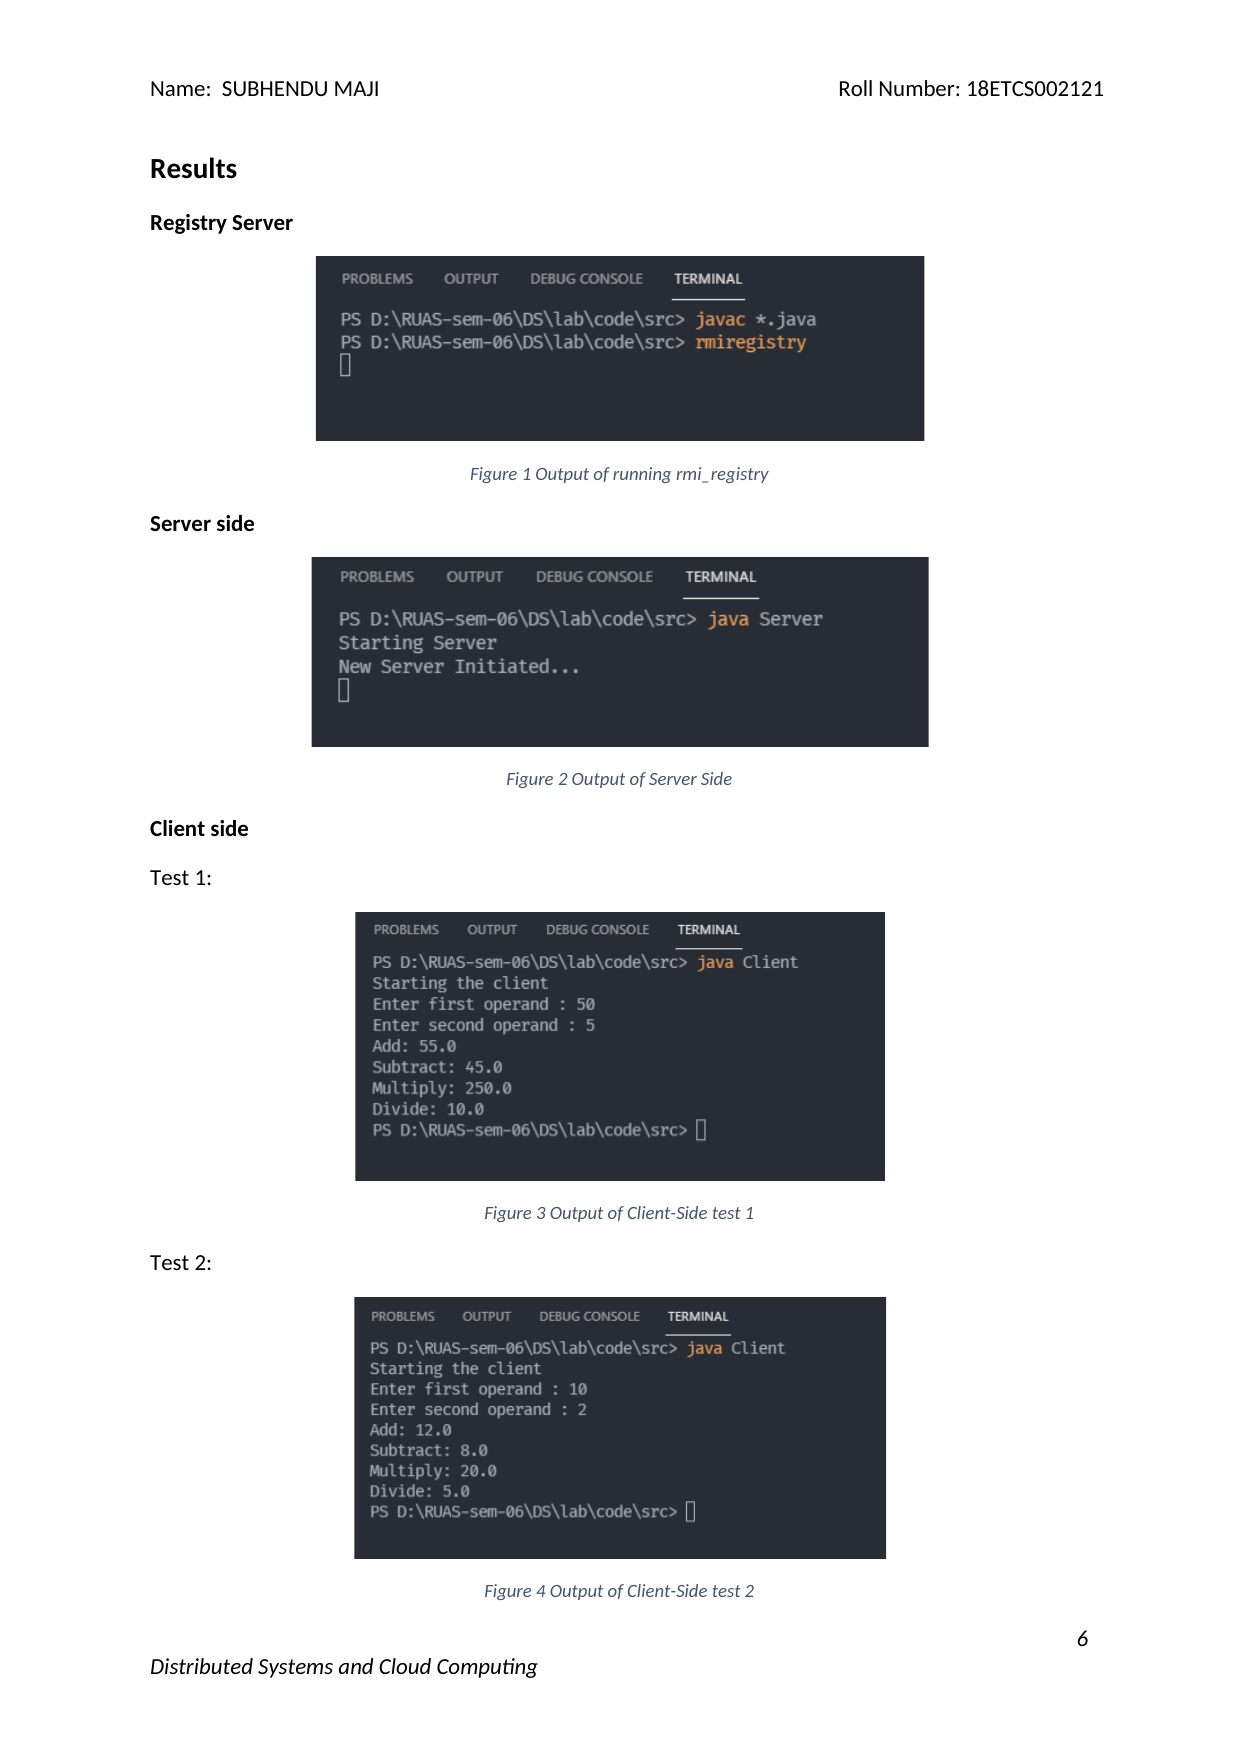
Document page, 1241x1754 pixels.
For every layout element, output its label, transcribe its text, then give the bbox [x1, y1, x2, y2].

text Test 1: [150, 863, 1090, 891]
picture [315, 256, 925, 441]
text Client side [150, 814, 1090, 842]
picture [355, 912, 885, 1181]
text Server side [150, 509, 1090, 537]
picture [311, 557, 929, 747]
text Results [150, 150, 1090, 186]
text Registry Server [150, 208, 1090, 236]
picture [354, 1297, 887, 1559]
text Test 2: [150, 1248, 1090, 1276]
